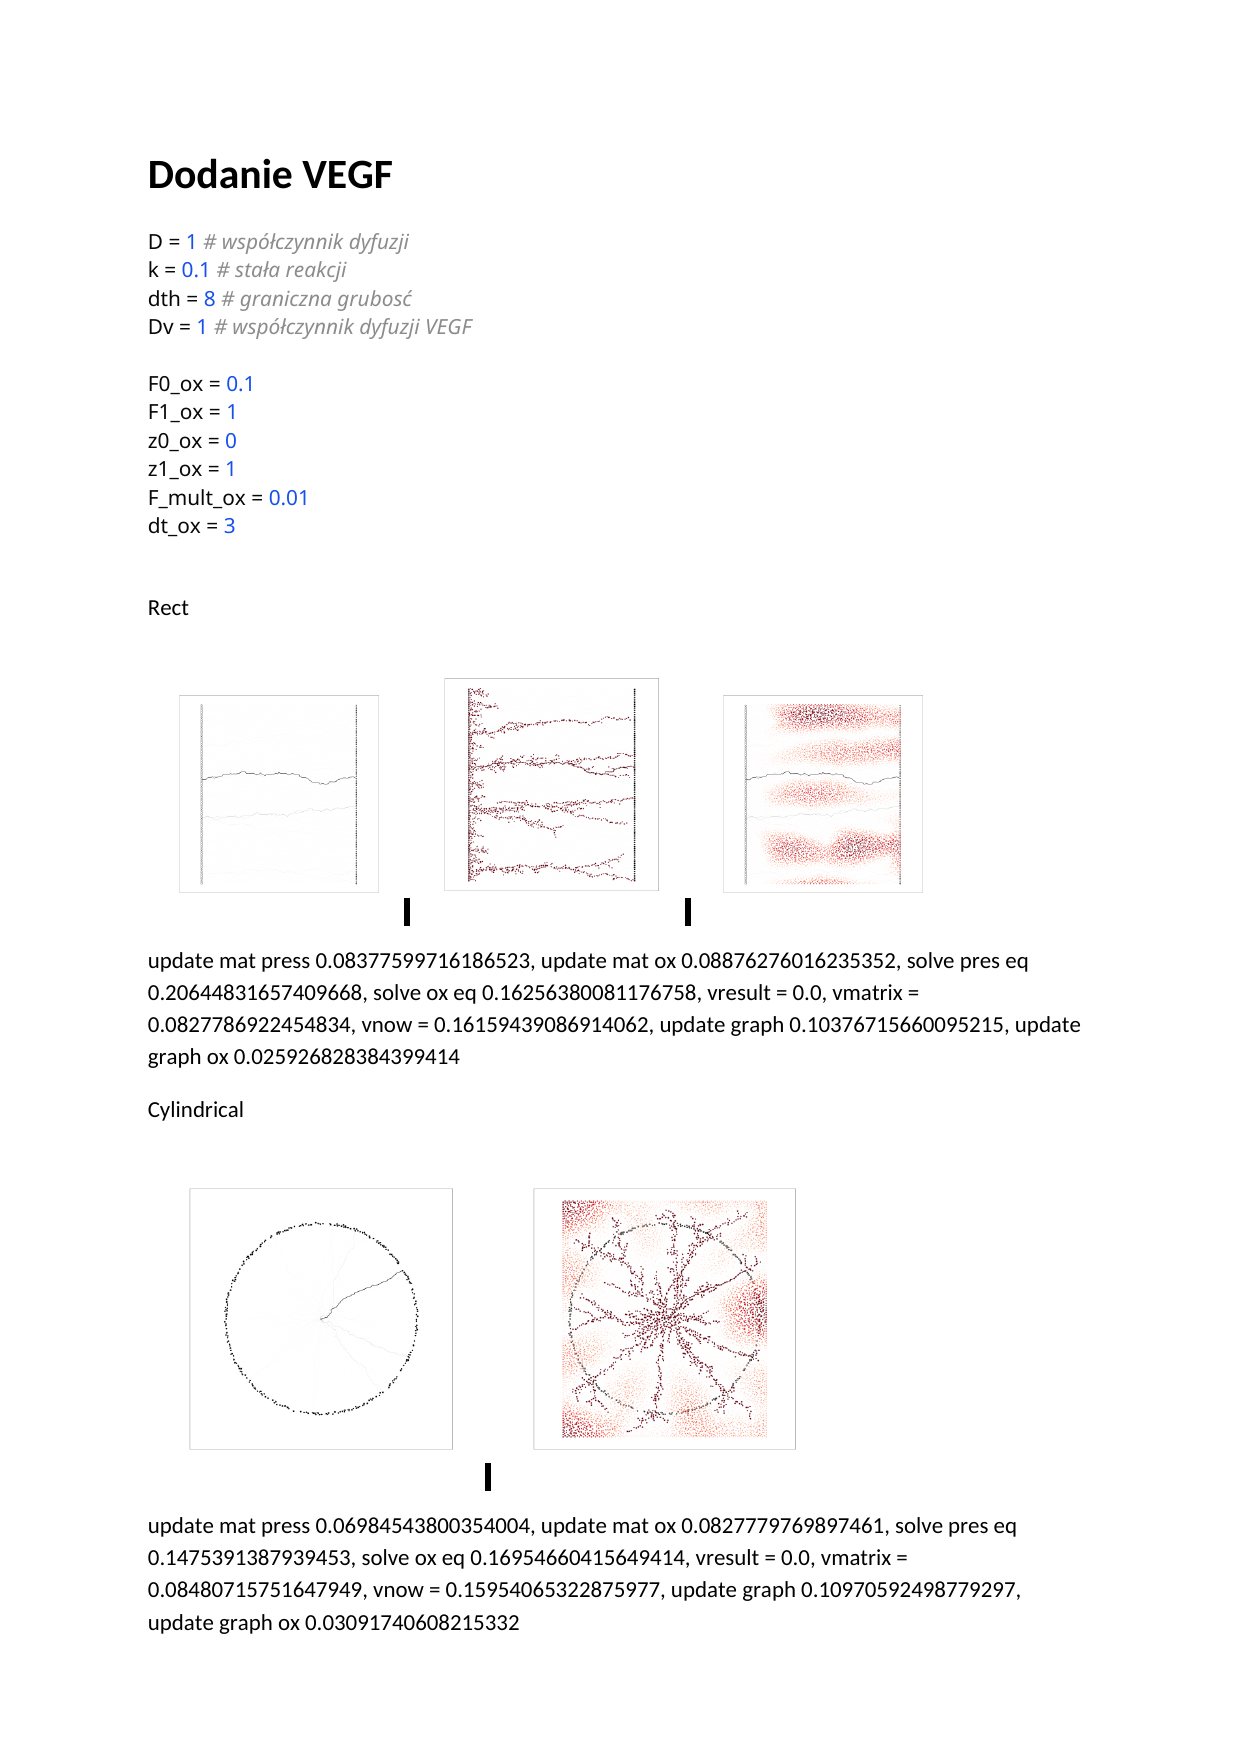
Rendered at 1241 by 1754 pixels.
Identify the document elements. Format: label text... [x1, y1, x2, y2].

picture [410, 645, 686, 921]
picture [691, 664, 948, 921]
text D = 1 # współczynnik dyfuzji k = 0.1 # stała reakcji dth = 8 # graniczna grubosć Dv = 1 # współczynnik dyfuzji VEGF F0_ox = 0.1 F1_ox = 1 z0_ox = 0 z1_ox = 1 F_mult_ox = 0.01 dt_ox = 3 [148, 227, 1093, 540]
text Rect [148, 593, 1093, 621]
text update mat press 0.08377599716186523, update mat ox 0.08876276016235352, solve pres eq 0.20644831657409668, solve ox eq 0.16256380081176758, vresult = 0.0, vmatrix = 0.0827786922454834, vnow = 0.16159439086914062, update graph 0.10376715660095215, update graph ox 0.025926828384399414 [148, 946, 1093, 1070]
text Cylindrical [148, 1095, 1093, 1123]
picture [147, 1148, 486, 1486]
text update mat press 0.06984543800354004, update mat ox 0.0827779769897461, solve pres eq 0.1475391387939453, solve ox eq 0.16954660415649414, vresult = 0.0, vmatrix = 0.08480715751647949, vnow = 0.15954065322875977, update graph 0.10970592498779297, update graph ox 0.03091740608215332 [148, 1511, 1093, 1636]
picture [491, 1148, 829, 1486]
picture [147, 664, 404, 921]
text Dodanie VEGF [148, 148, 1093, 198]
